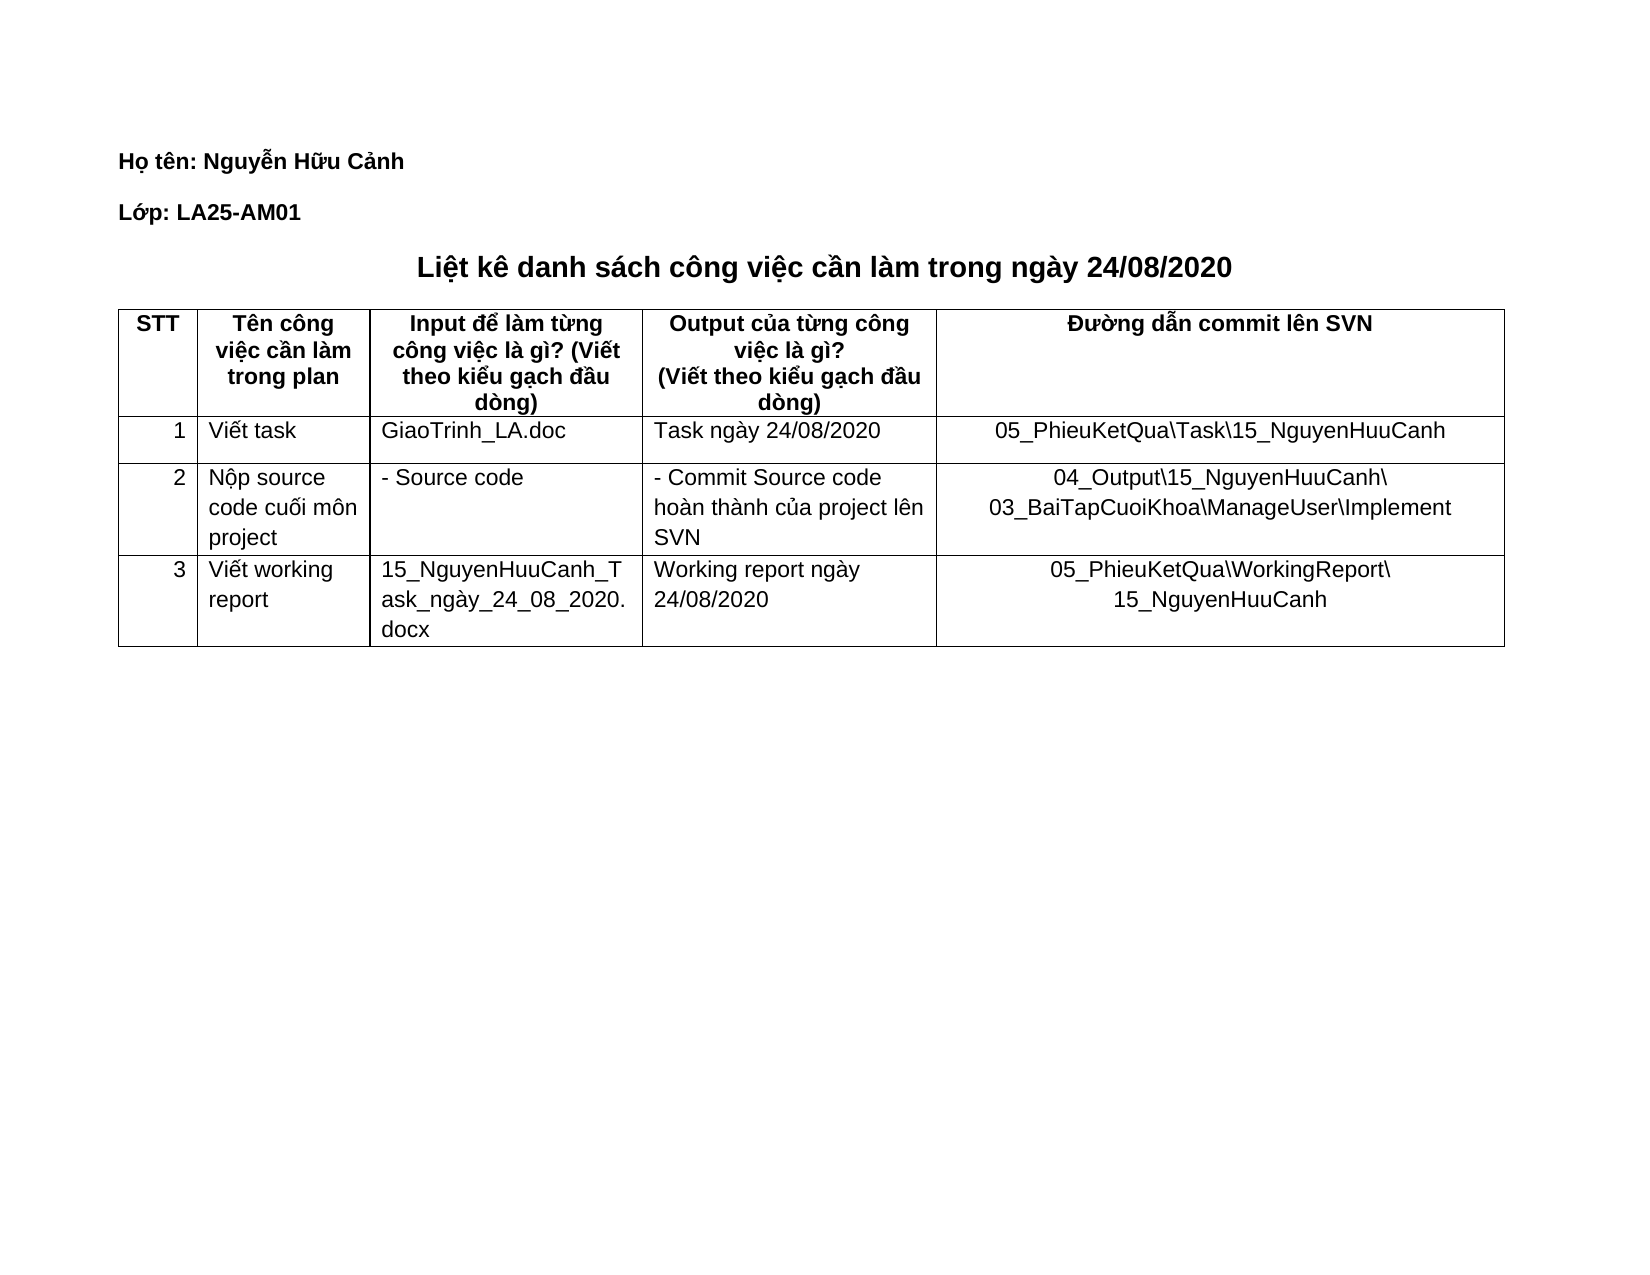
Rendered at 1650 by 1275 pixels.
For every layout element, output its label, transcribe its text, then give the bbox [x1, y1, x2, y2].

table_cell 04_Output\15_NguyenHuuCanh\03_BaiTapCuoiKhoa\ManageUser\Implement [937, 464, 1504, 554]
table_cell GiaoTrinh_LA.doc [371, 417, 642, 463]
table_cell Viết working report [198, 556, 369, 646]
table_cell 2 [119, 464, 197, 554]
table_header Đường dẫn commit lên SVN [937, 310, 1504, 416]
table_header Tên công việc cần làm trong plan [198, 310, 369, 416]
text Liệt kê danh sách công việc cần làm trong ngày 24/08/2020 [118, 250, 1532, 283]
table_cell 1 [119, 417, 197, 463]
table_cell Viết task [198, 417, 369, 463]
table_header Output của từng công việc là gì? (Viết theo kiểu gạch đầu dòng) [643, 310, 936, 416]
text Lớp: LA25-AM01 [118, 199, 1532, 225]
table_cell - Commit Source code hoàn thành của project lên SVN [643, 464, 936, 554]
table_cell 05_PhieuKetQua\Task\15_NguyenHuuCanh [937, 417, 1504, 463]
text Họ tên: Nguyễn Hữu Cảnh [118, 148, 1532, 174]
table_cell Working report ngày 24/08/2020 [643, 556, 936, 646]
table_cell Task ngày 24/08/2020 [643, 417, 936, 463]
table_header Input để làm từng công việc là gì? (Viết theo kiểu gạch đầu dòng) [371, 310, 642, 416]
table_header STT [119, 310, 197, 416]
table_cell 3 [119, 556, 197, 646]
table_cell 05_PhieuKetQua\WorkingReport\15_NguyenHuuCanh [937, 556, 1504, 646]
table_cell Nộp source code cuối môn project [198, 464, 369, 554]
table_cell - Source code [371, 464, 642, 554]
table_cell 15_NguyenHuuCanh_Task_ngày_24_08_2020.docx [371, 556, 642, 646]
